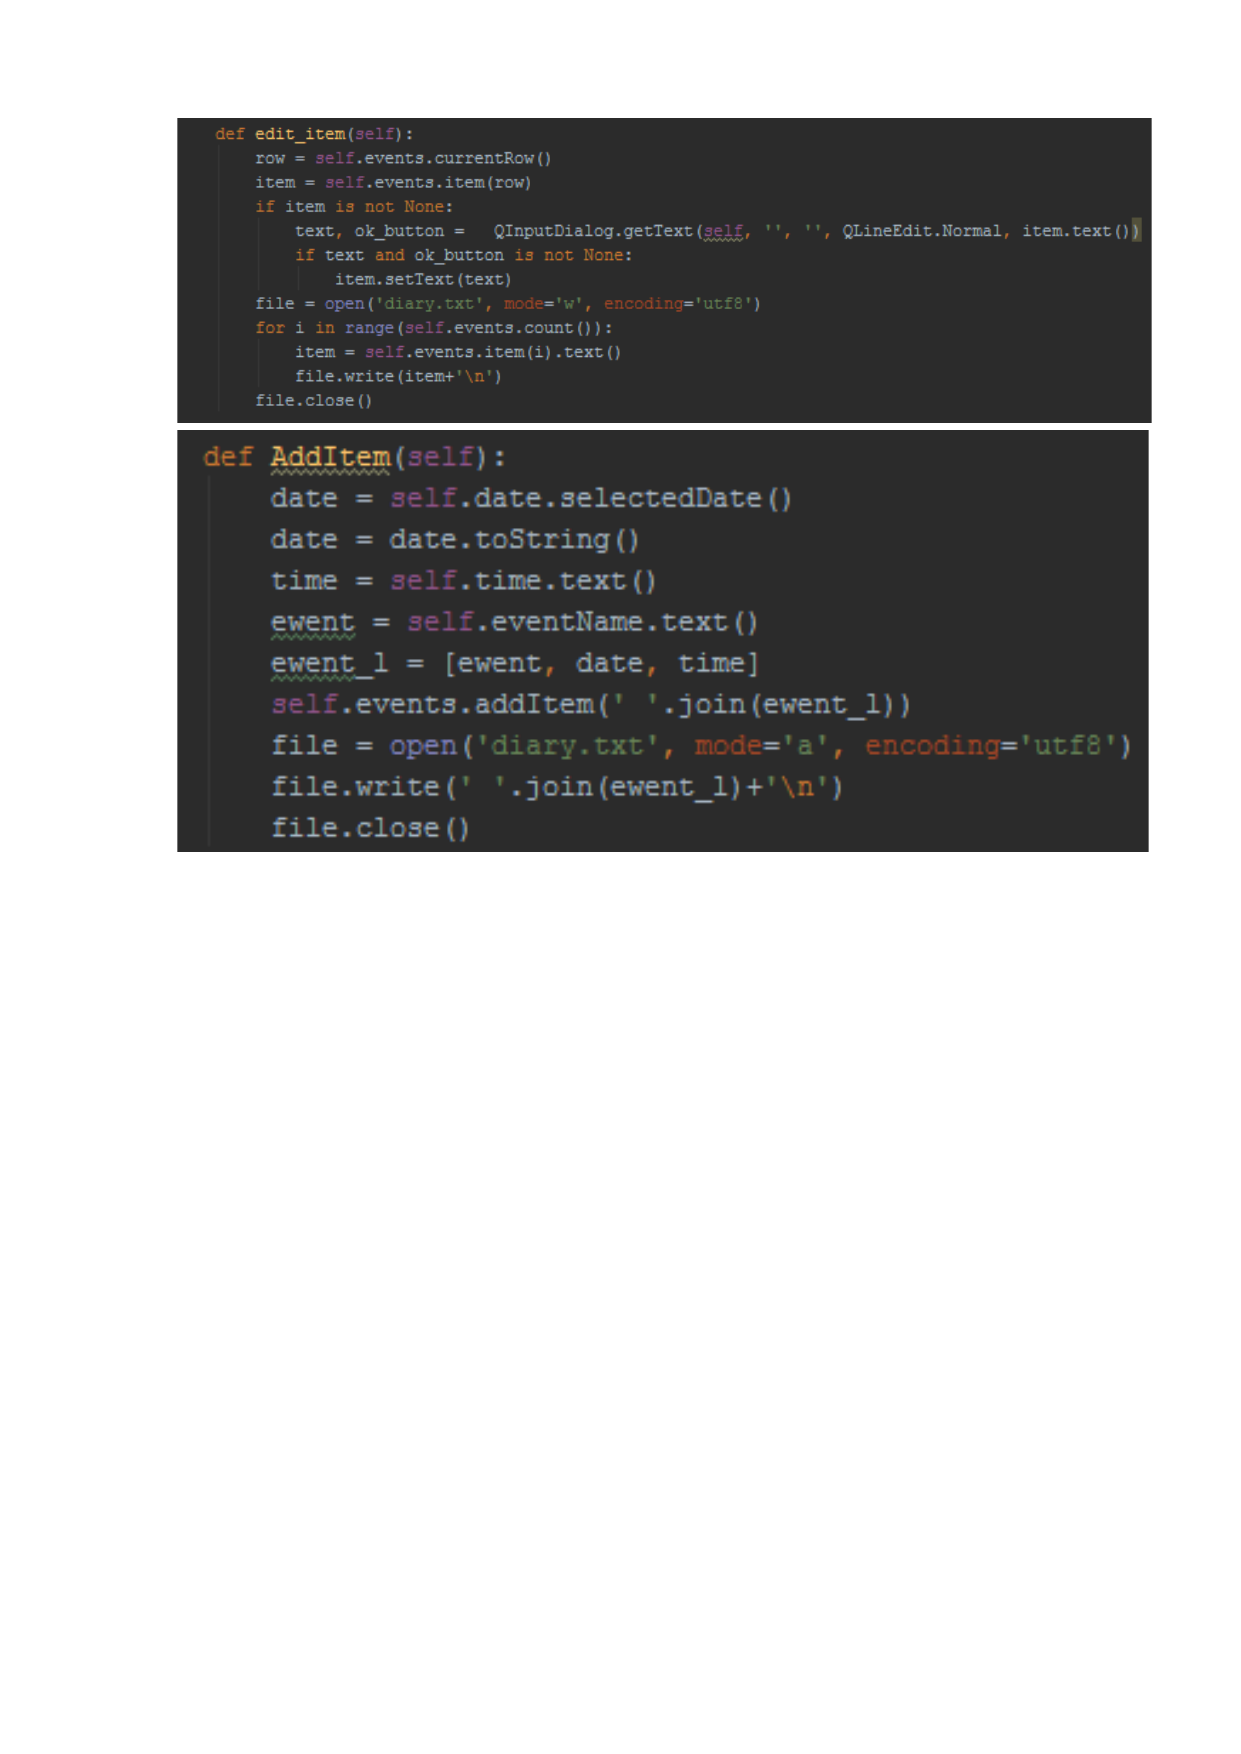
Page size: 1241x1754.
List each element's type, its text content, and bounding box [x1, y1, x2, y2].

picture [177, 430, 1149, 852]
picture [177, 118, 1152, 423]
